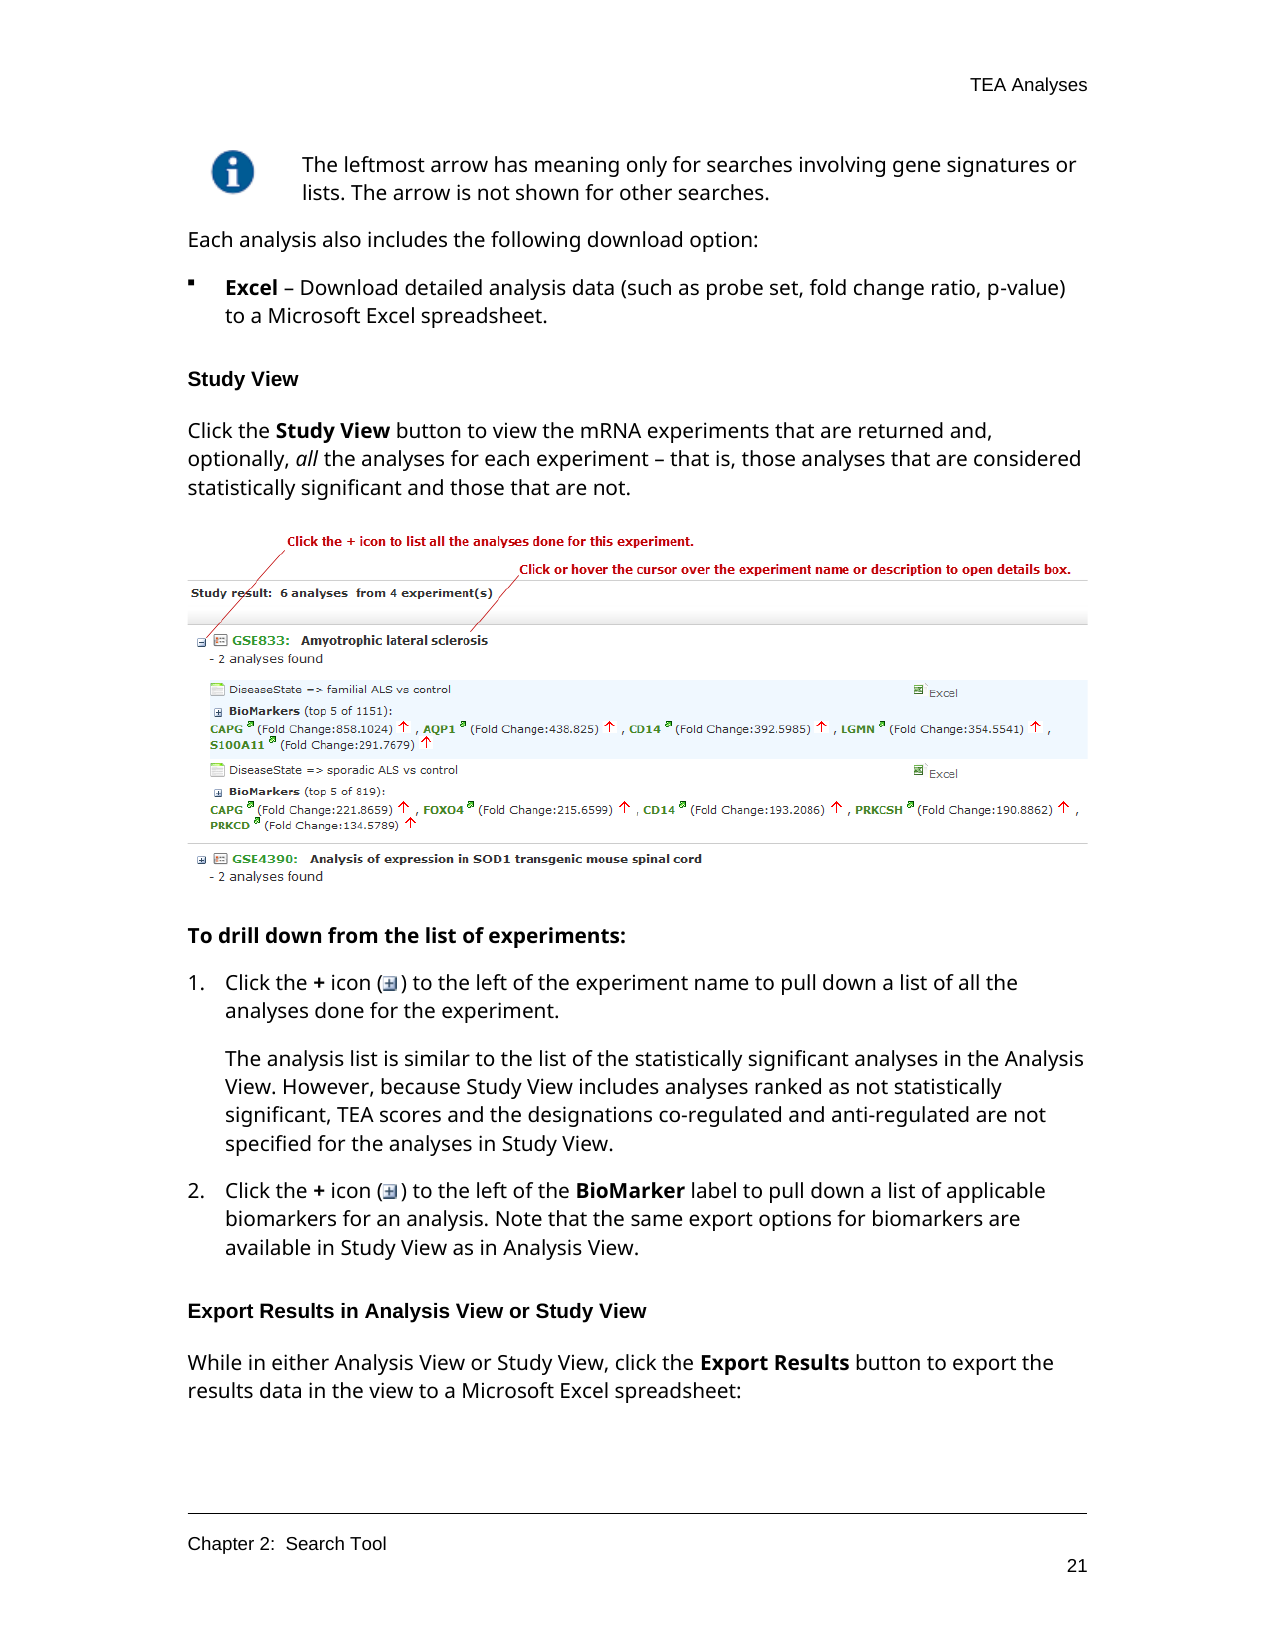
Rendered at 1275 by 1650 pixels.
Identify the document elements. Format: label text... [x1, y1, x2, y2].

list To drill down from the list of experiments: [187, 921, 1087, 949]
subtitle Export Results in Analysis View or Study View [187, 1299, 1087, 1323]
table_header The leftmost arrow has meaning only for searches involving gene signatures or lists. The arrow is not shown for other searches. [291, 150, 1099, 226]
text Click the Study View button to view the mRNA experiments that are returned and, optionally, all the analyses for each experiment – that is, those analyses that are considered statistically significant and those that are not. [187, 416, 1087, 501]
picture [205, 150, 262, 196]
table_header [176, 150, 291, 226]
text Each analysis also includes the following download option: [187, 226, 1087, 254]
list Click the + icon () to the left of the BioMarker label to pull down a list of applicable biomarkers for an analysis. Note that the same export options for biomarkers are available in Study View as in Analysis View. [187, 1176, 1087, 1261]
list Click the + icon () to the left of the experiment name to pull down a list of all the analyses done for the experiment. [187, 968, 1087, 1025]
text The analysis list is similar to the list of the statistically significant analyses in the Analysis View. However, because Study View includes analyses ranked as not statistically significant, TEA scores and the designations co-regulated and anti-regulated are not specified for the analyses in Study View. [225, 1044, 1087, 1157]
picture [382, 976, 397, 991]
text While in either Analysis View or Study View, click the Export Results button to export the results data in the view to a Microsoft Excel spreadsheet: [187, 1348, 1087, 1405]
picture [382, 1184, 397, 1199]
list Excel – Download detailed analysis data (such as probe set, fold change ratio, p-value) to a Microsoft Excel spreadsheet. [187, 273, 1087, 330]
subtitle Study View [187, 367, 1087, 391]
picture [187, 520, 1088, 896]
